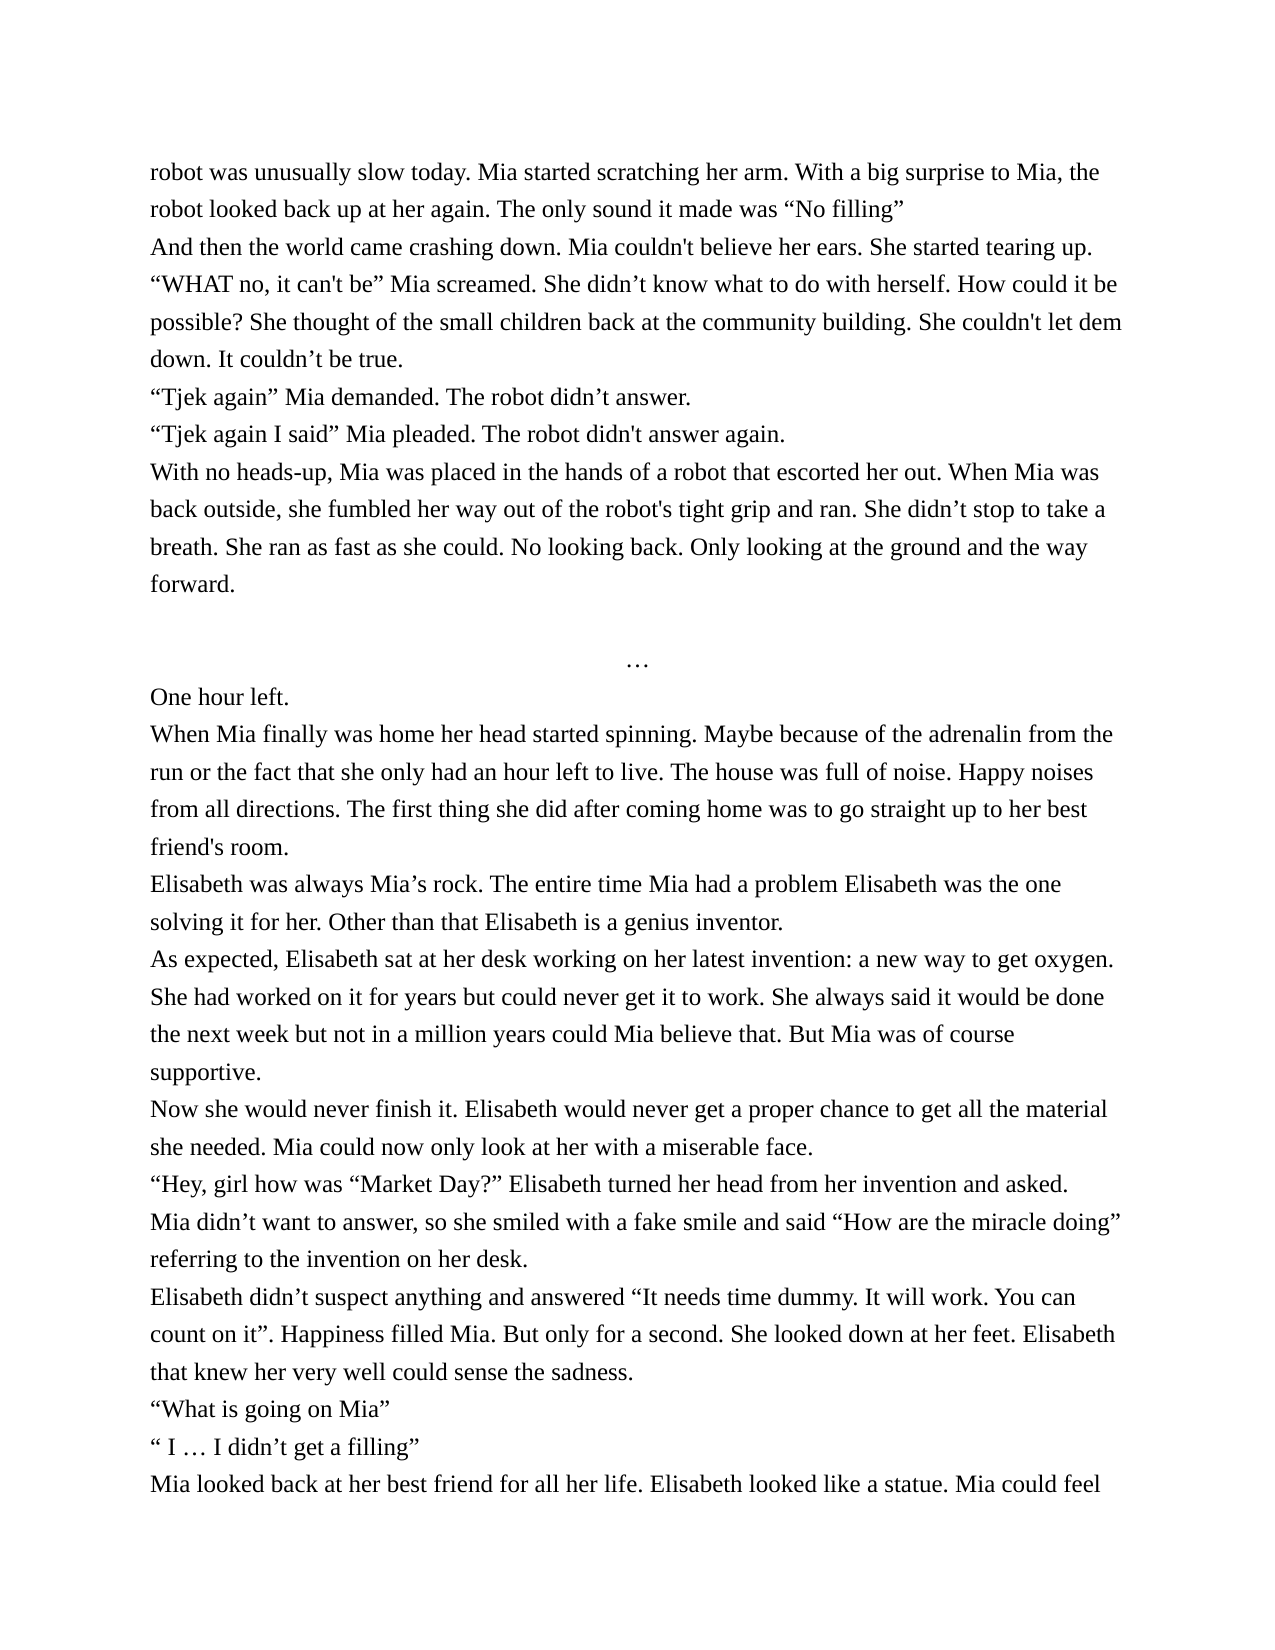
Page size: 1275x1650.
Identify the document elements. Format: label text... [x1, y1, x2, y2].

text Mia looked back at her best friend for all her life. Elisabeth looked like a statue. Mia could feel the confusion from her. [150, 1462, 1125, 1500]
text … [150, 637, 1125, 675]
text Now she would never finish it. Elisabeth would never get a proper chance to get all the material she needed. Mia could now only look at her with a miserable face. [150, 1087, 1125, 1162]
text With no heads-up, Mia was placed in the hands of a robot that escorted her out. When Mia was back outside, she fumbled her way out of the robot's tight grip and ran. She didn’t stop to take a breath. She ran as fast as she could. No looking back. Only looking at the ground and the way forward. [150, 450, 1125, 600]
text “What is going on Mia” [150, 1387, 1125, 1425]
text When Mia finally was home her head started spinning. Maybe because of the adrenalin from the run or the fact that she only had an hour left to live. The house was full of noise. Happy noises from all directions. The first thing she did after coming home was to go straight up to her best friend's room. [150, 712, 1125, 862]
text “Tjek again I said” Mia pleaded. The robot didn't answer again. [150, 412, 1125, 450]
text “ I … I didn’t get a filling” [150, 1425, 1125, 1462]
text One hour left. [150, 675, 1125, 712]
text “Tjek again” Mia demanded. The robot didn’t answer. [150, 375, 1125, 412]
text Mia didn’t want to answer, so she smiled with a fake smile and said “How are the miracle doing” referring to the invention on her desk. [150, 1200, 1125, 1275]
text As expected, Elisabeth sat at her desk working on her latest invention: a new way to get oxygen. She had worked on it for years but could never get it to work. She always said it would be done the next week but not in a million years could Mia believe that. But Mia was of course supportive. [150, 937, 1125, 1087]
text “Hey, girl how was “Market Day?” Elisabeth turned her head from her invention and asked. [150, 1162, 1125, 1200]
text And then the world came crashing down. Mia couldn't believe her ears. She started tearing up. [150, 225, 1125, 262]
text Elisabeth was always Mia’s rock. The entire time Mia had a problem Elisabeth was the one solving it for her. Other than that Elisabeth is a genius inventor. [150, 862, 1125, 937]
text “WHAT no, it can't be” Mia screamed. She didn’t know what to do with herself. How could it be possible? She thought of the small children back at the community building. She couldn't let dem down. It couldn’t be true. [150, 262, 1125, 375]
